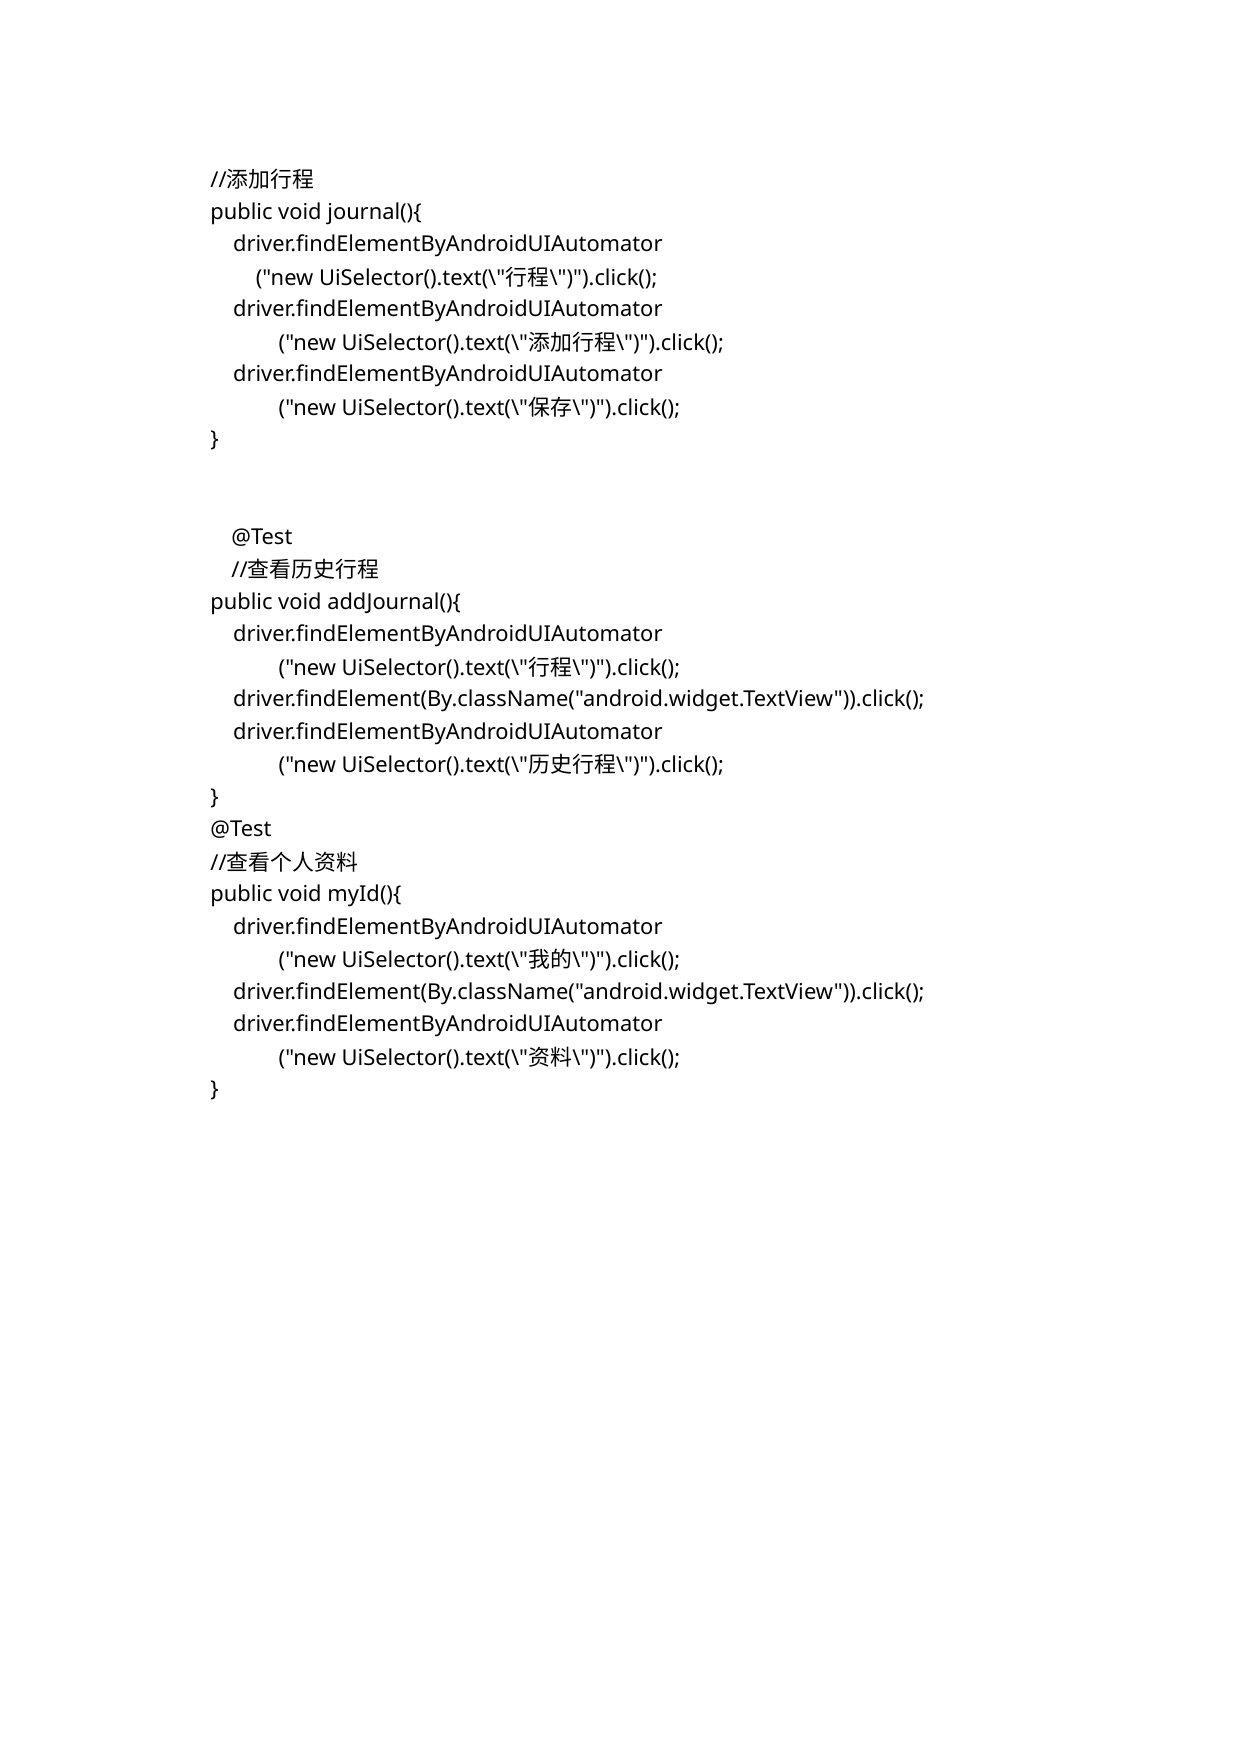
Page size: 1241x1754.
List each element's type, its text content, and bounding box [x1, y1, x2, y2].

text //添加行程 [187, 162, 1053, 194]
text ("new UiSelector().text(\"添加行程\")").click(); [187, 324, 1053, 357]
text } [187, 779, 1053, 812]
text driver.findElement(By.className("android.widget.TextView")).click(); [187, 682, 1053, 714]
text //查看历史行程 [187, 552, 1053, 584]
text ("new UiSelector().text(\"行程\")").click(); [187, 649, 1053, 682]
text @Test [187, 812, 1053, 844]
text } [187, 1072, 1053, 1104]
text ("new UiSelector().text(\"历史行程\")").click(); [187, 747, 1053, 779]
text driver.findElementByAndroidUIAutomator [187, 909, 1053, 942]
text driver.findElementByAndroidUIAutomator [187, 357, 1053, 389]
text driver.findElementByAndroidUIAutomator [187, 1007, 1053, 1039]
text ("new UiSelector().text(\"资料\")").click(); [187, 1039, 1053, 1072]
text public void addJournal(){ [187, 584, 1053, 617]
text ("new UiSelector().text(\"保存\")").click(); [187, 389, 1053, 422]
text driver.findElementByAndroidUIAutomator [187, 617, 1053, 649]
text ("new UiSelector().text(\"行程\")").click(); [187, 259, 1053, 292]
text public void myId(){ [187, 877, 1053, 909]
text public void journal(){ [187, 194, 1053, 227]
text driver.findElement(By.className("android.widget.TextView")).click(); [187, 974, 1053, 1007]
text driver.findElementByAndroidUIAutomator [187, 714, 1053, 747]
text driver.findElementByAndroidUIAutomator [187, 227, 1053, 259]
text driver.findElementByAndroidUIAutomator [187, 292, 1053, 324]
text } [187, 422, 1053, 454]
text @Test [187, 519, 1053, 552]
text ("new UiSelector().text(\"我的\")").click(); [187, 942, 1053, 974]
text //查看个人资料 [187, 844, 1053, 877]
